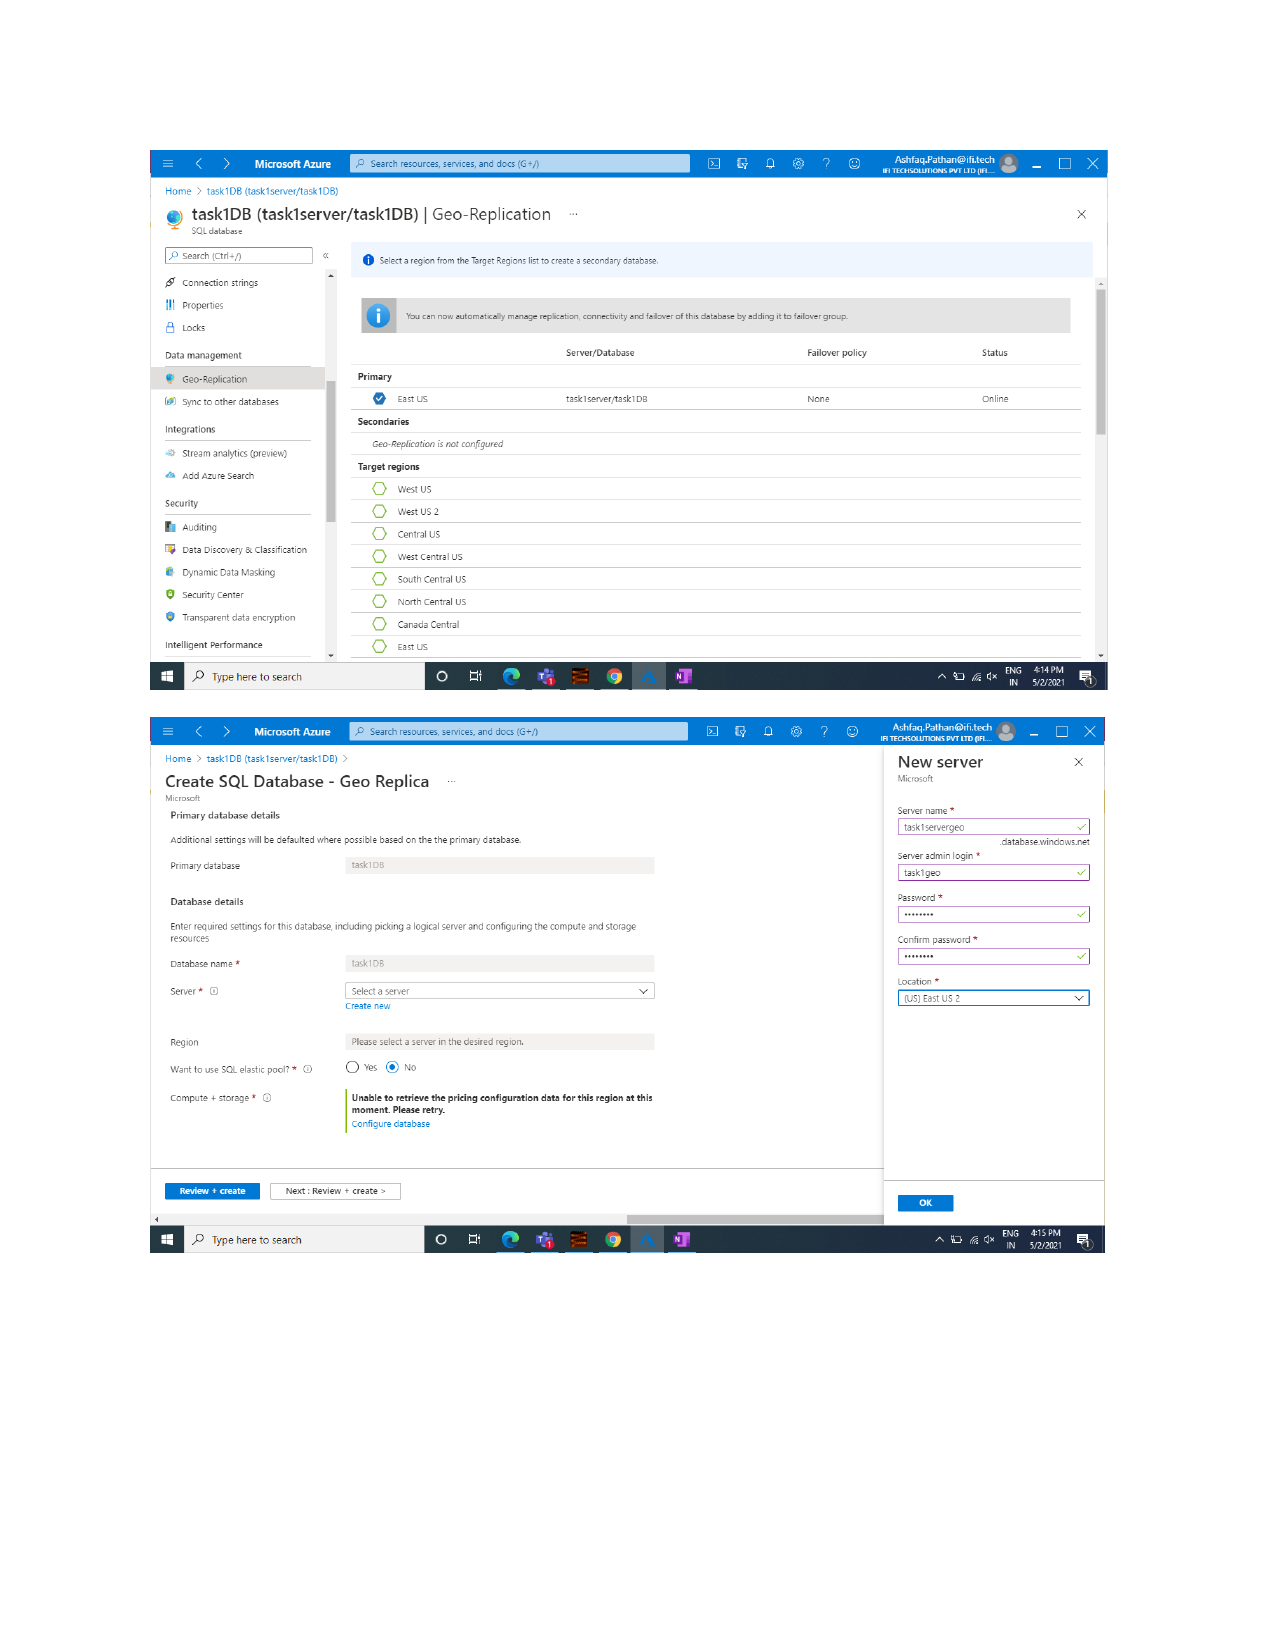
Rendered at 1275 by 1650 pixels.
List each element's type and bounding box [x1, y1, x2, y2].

picture [150, 717, 1105, 1253]
picture [150, 150, 1108, 690]
